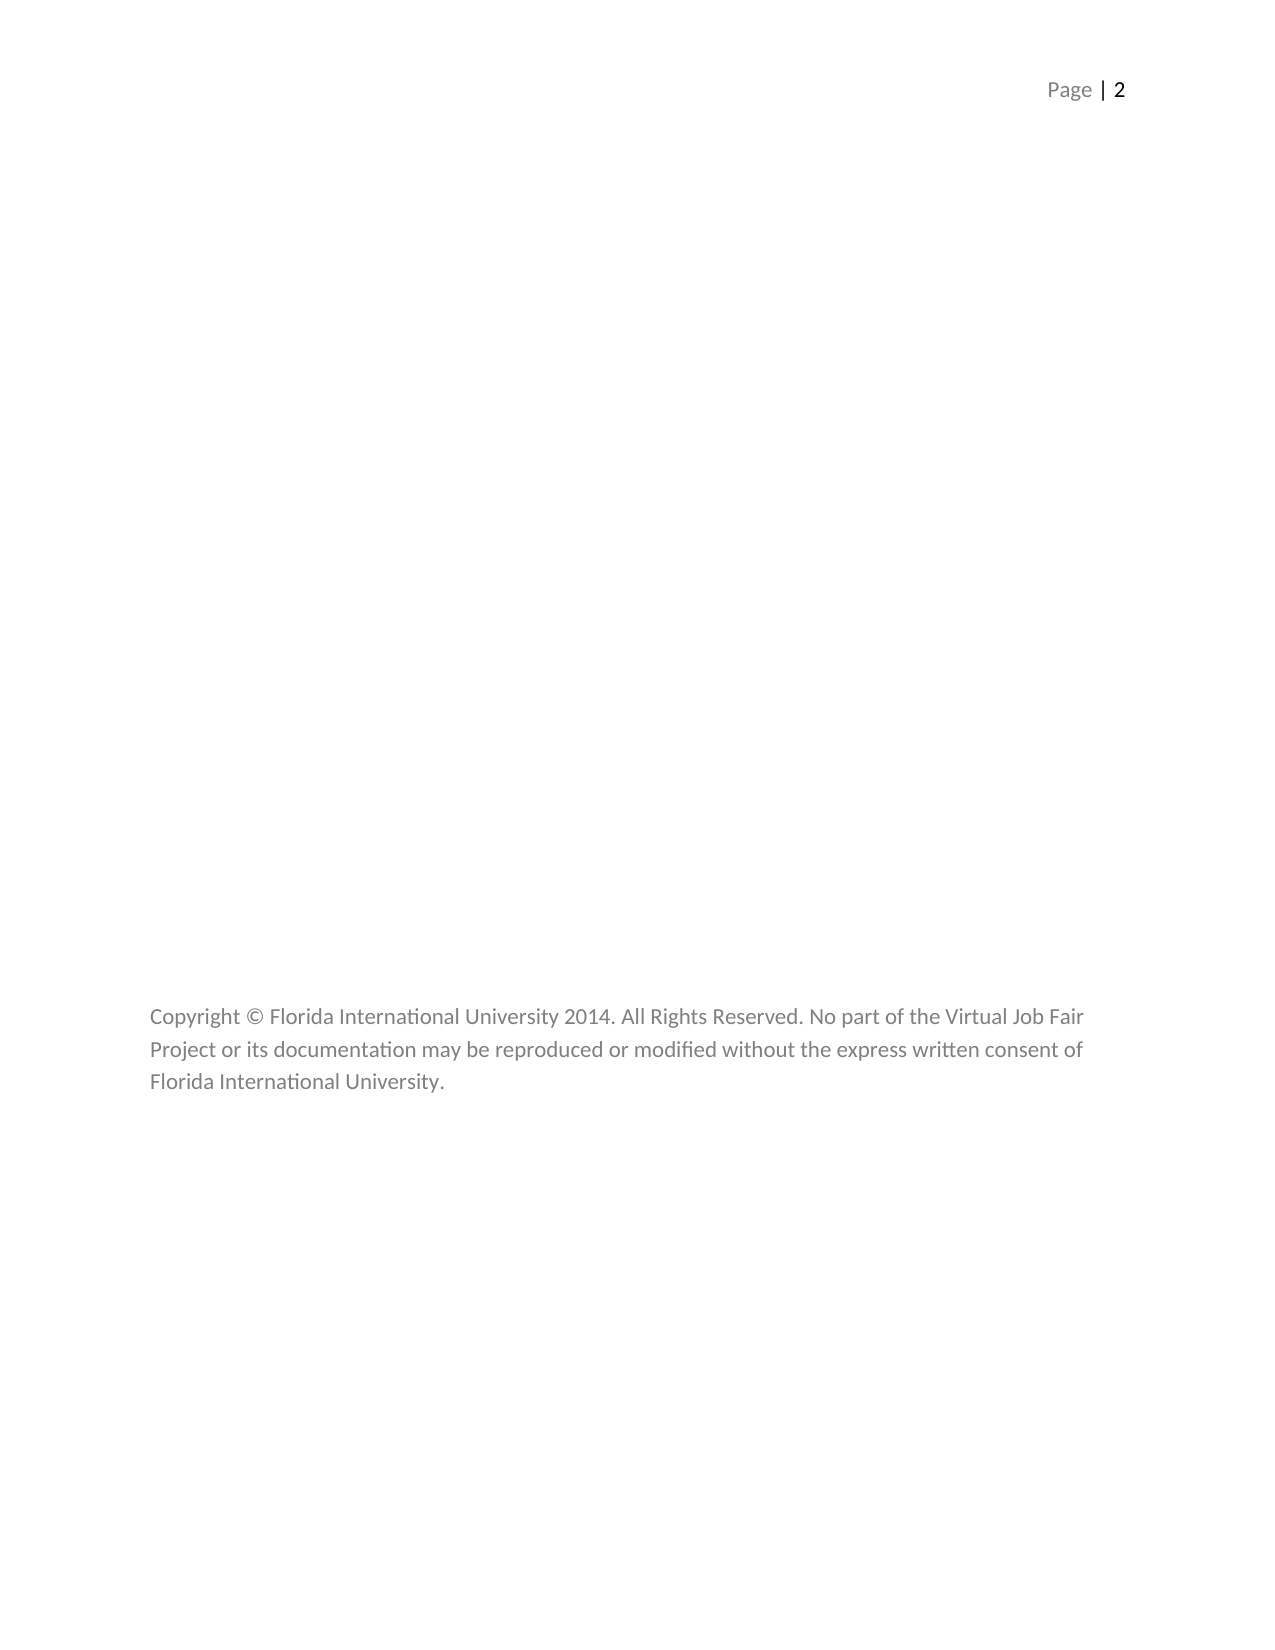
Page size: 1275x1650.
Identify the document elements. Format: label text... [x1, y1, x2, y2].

text Copyright © Florida International University 2014. All Rights Reserved. No part of the Virtual Job Fair Project or its documentation may be reproduced or modified without the express written consent of Florida International University. [150, 1002, 1125, 1095]
